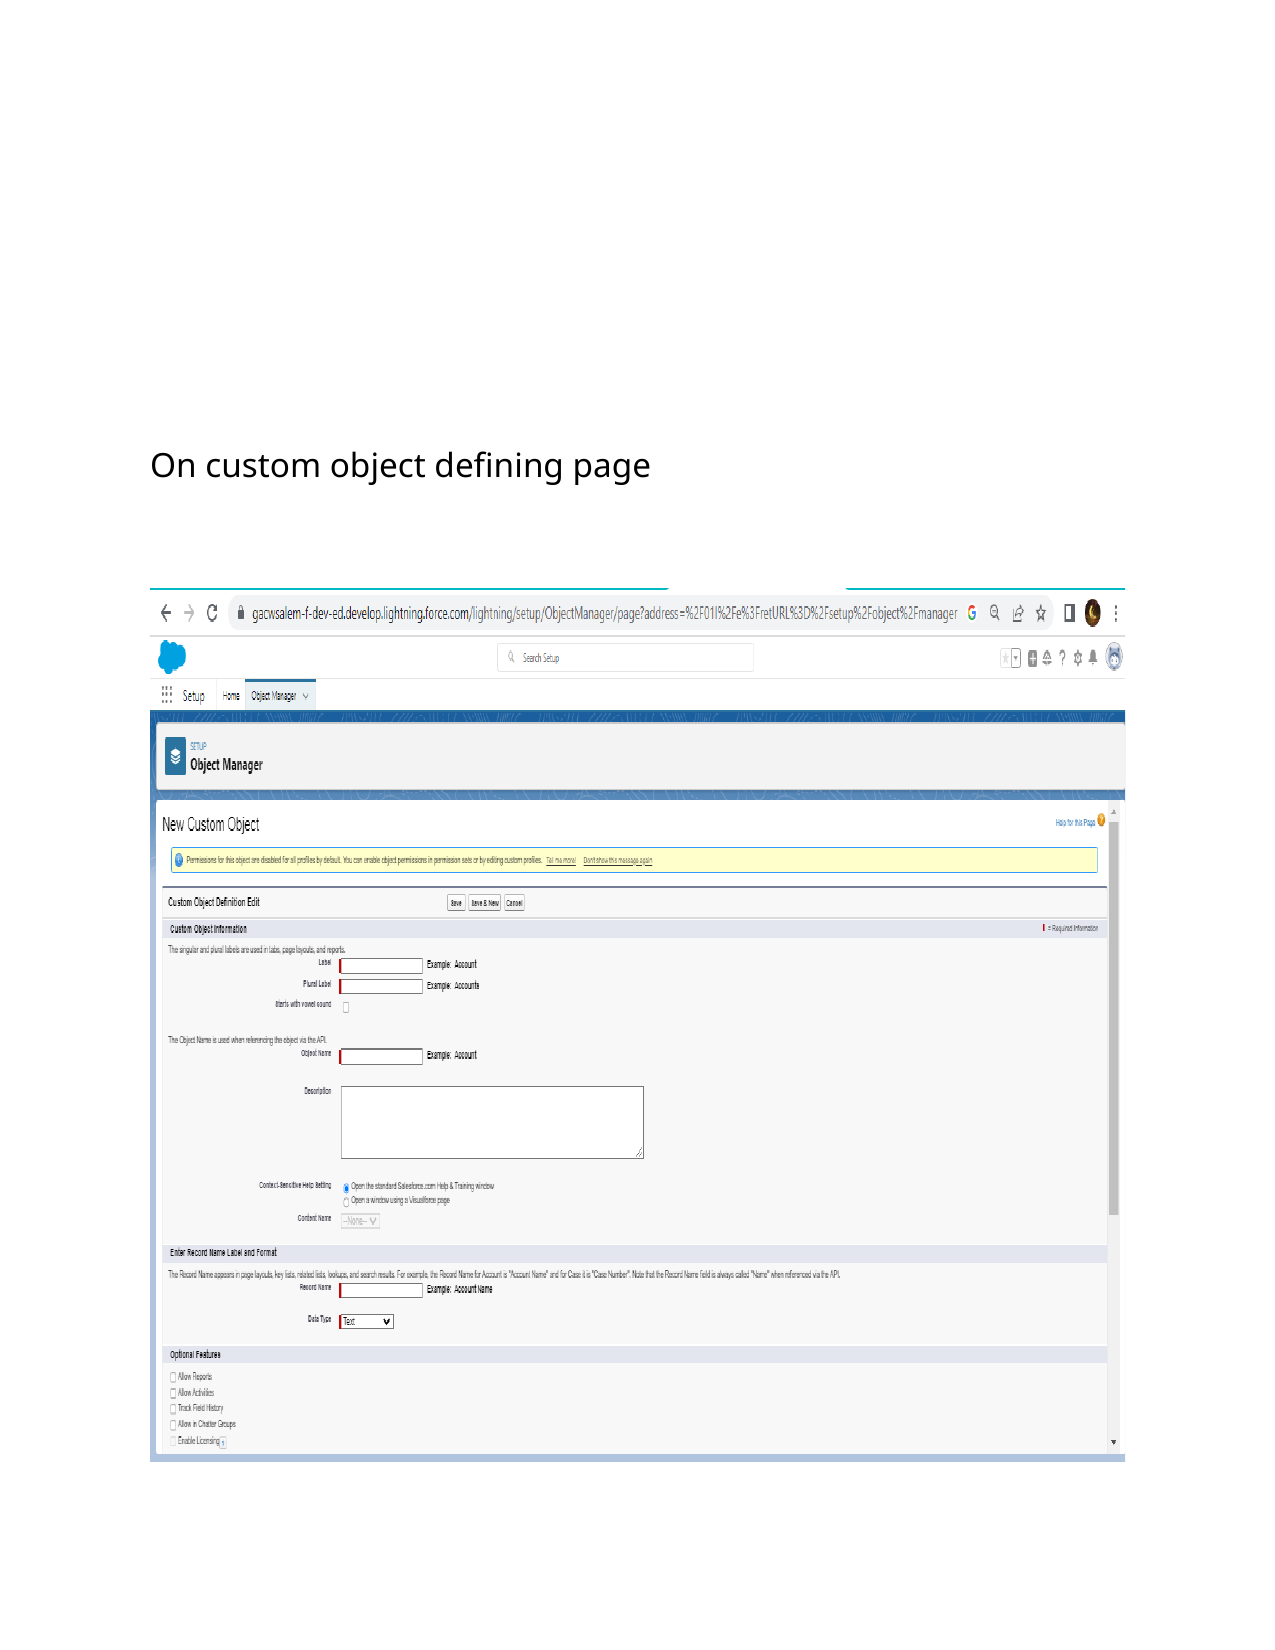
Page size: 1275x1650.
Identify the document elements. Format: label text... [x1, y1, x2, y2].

text On custom object defining page [150, 442, 1125, 487]
picture [150, 588, 1125, 1462]
